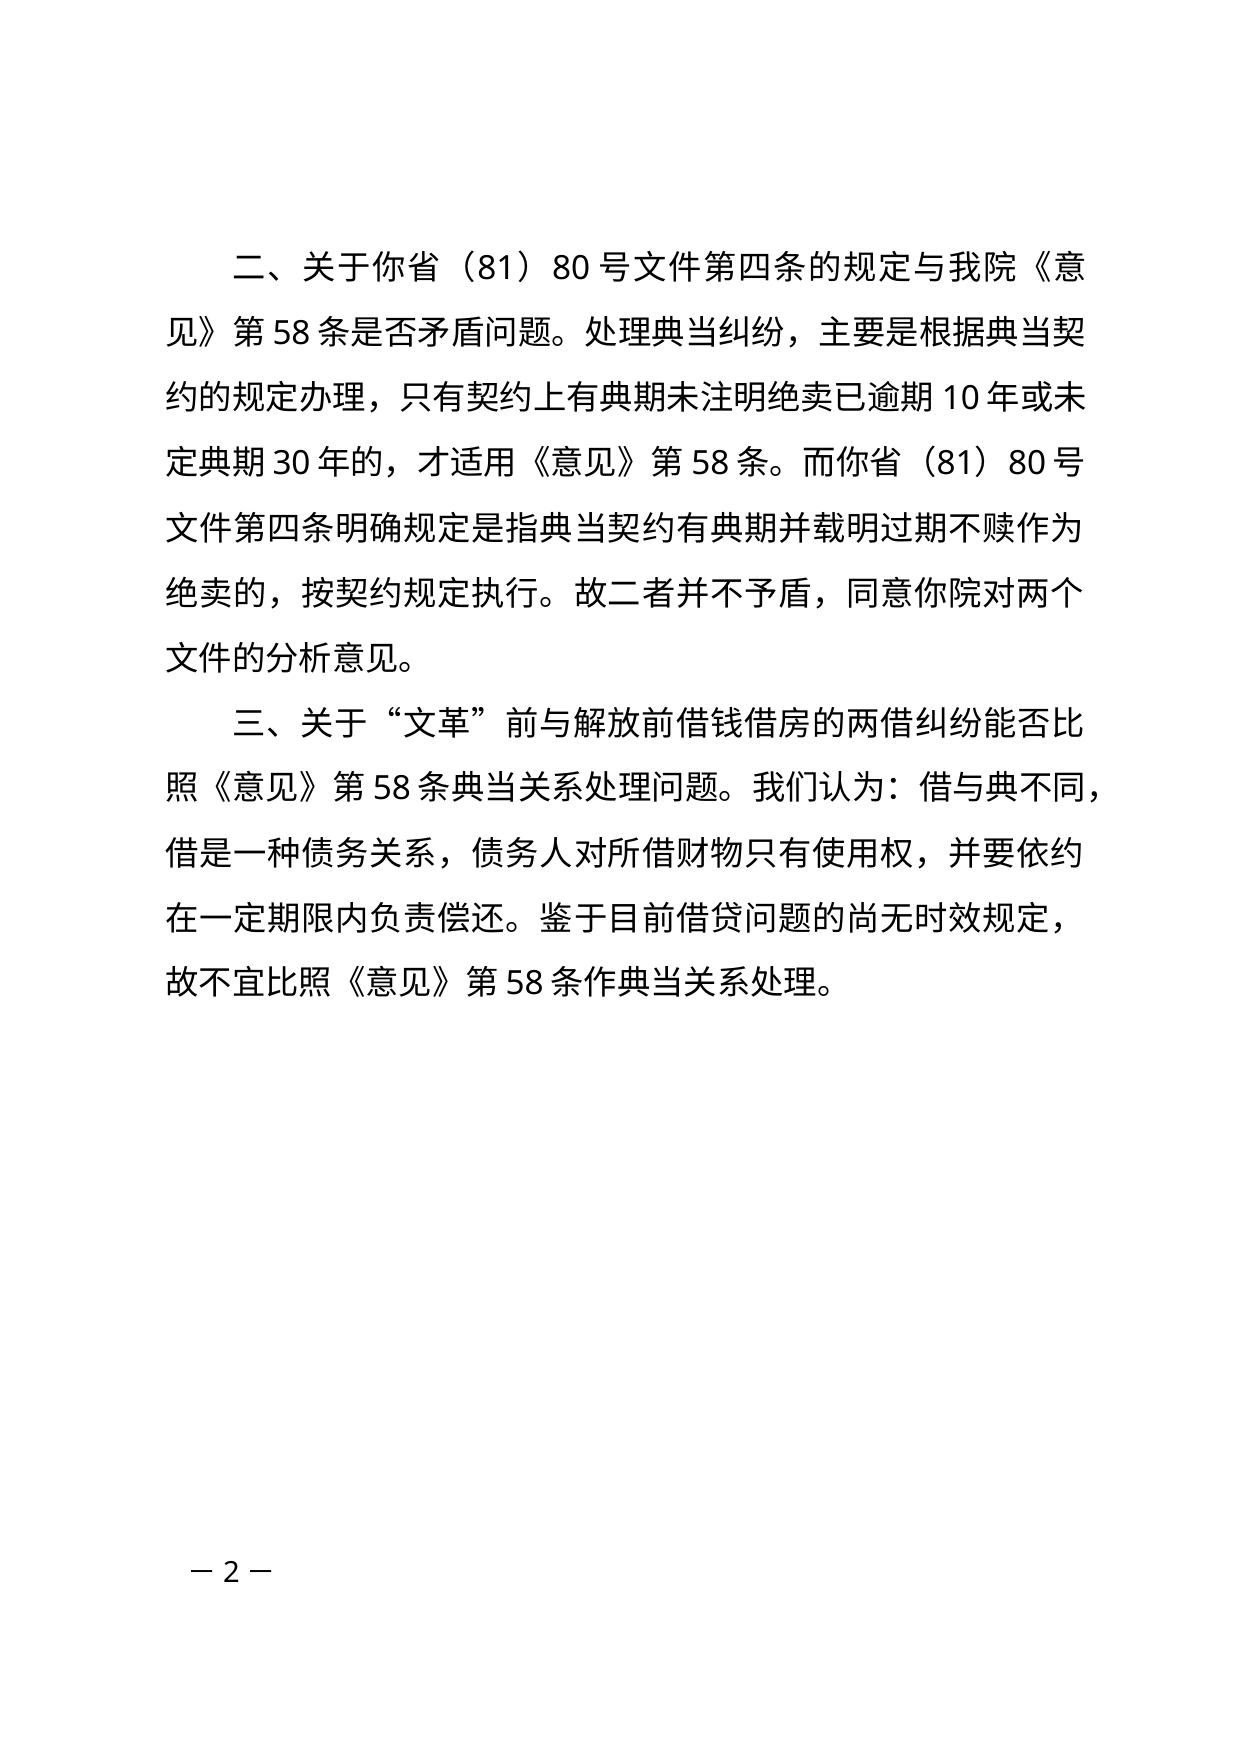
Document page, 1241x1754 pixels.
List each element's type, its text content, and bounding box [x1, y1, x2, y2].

text 三、关于“文革”前与解放前借钱借房的两借纠纷能否比照《意见》第58条典当关系处理问题。我们认为：借与典不同，借是一种债务关系，债务人对所借财物只有使用权，并要依约在一定期限内负责偿还。鉴于目前借贷问题的尚无时效规定，故不宜比照《意见》第58条作典当关系处理。 [165, 688, 1087, 1013]
text 二、关于你省（81）80号文件第四条的规定与我院《意见》第58条是否矛盾问题。处理典当纠纷，主要是根据典当契约的规定办理，只有契约上有典期未注明绝卖已逾期10年或未定典期30年的，才适用《意见》第58条。而你省（81）80号文件第四条明确规定是指典当契约有典期并载明过期不赎作为绝卖的，按契约规定执行。故二者并不予盾，同意你院对两个文件的分析意见。 [165, 233, 1087, 688]
